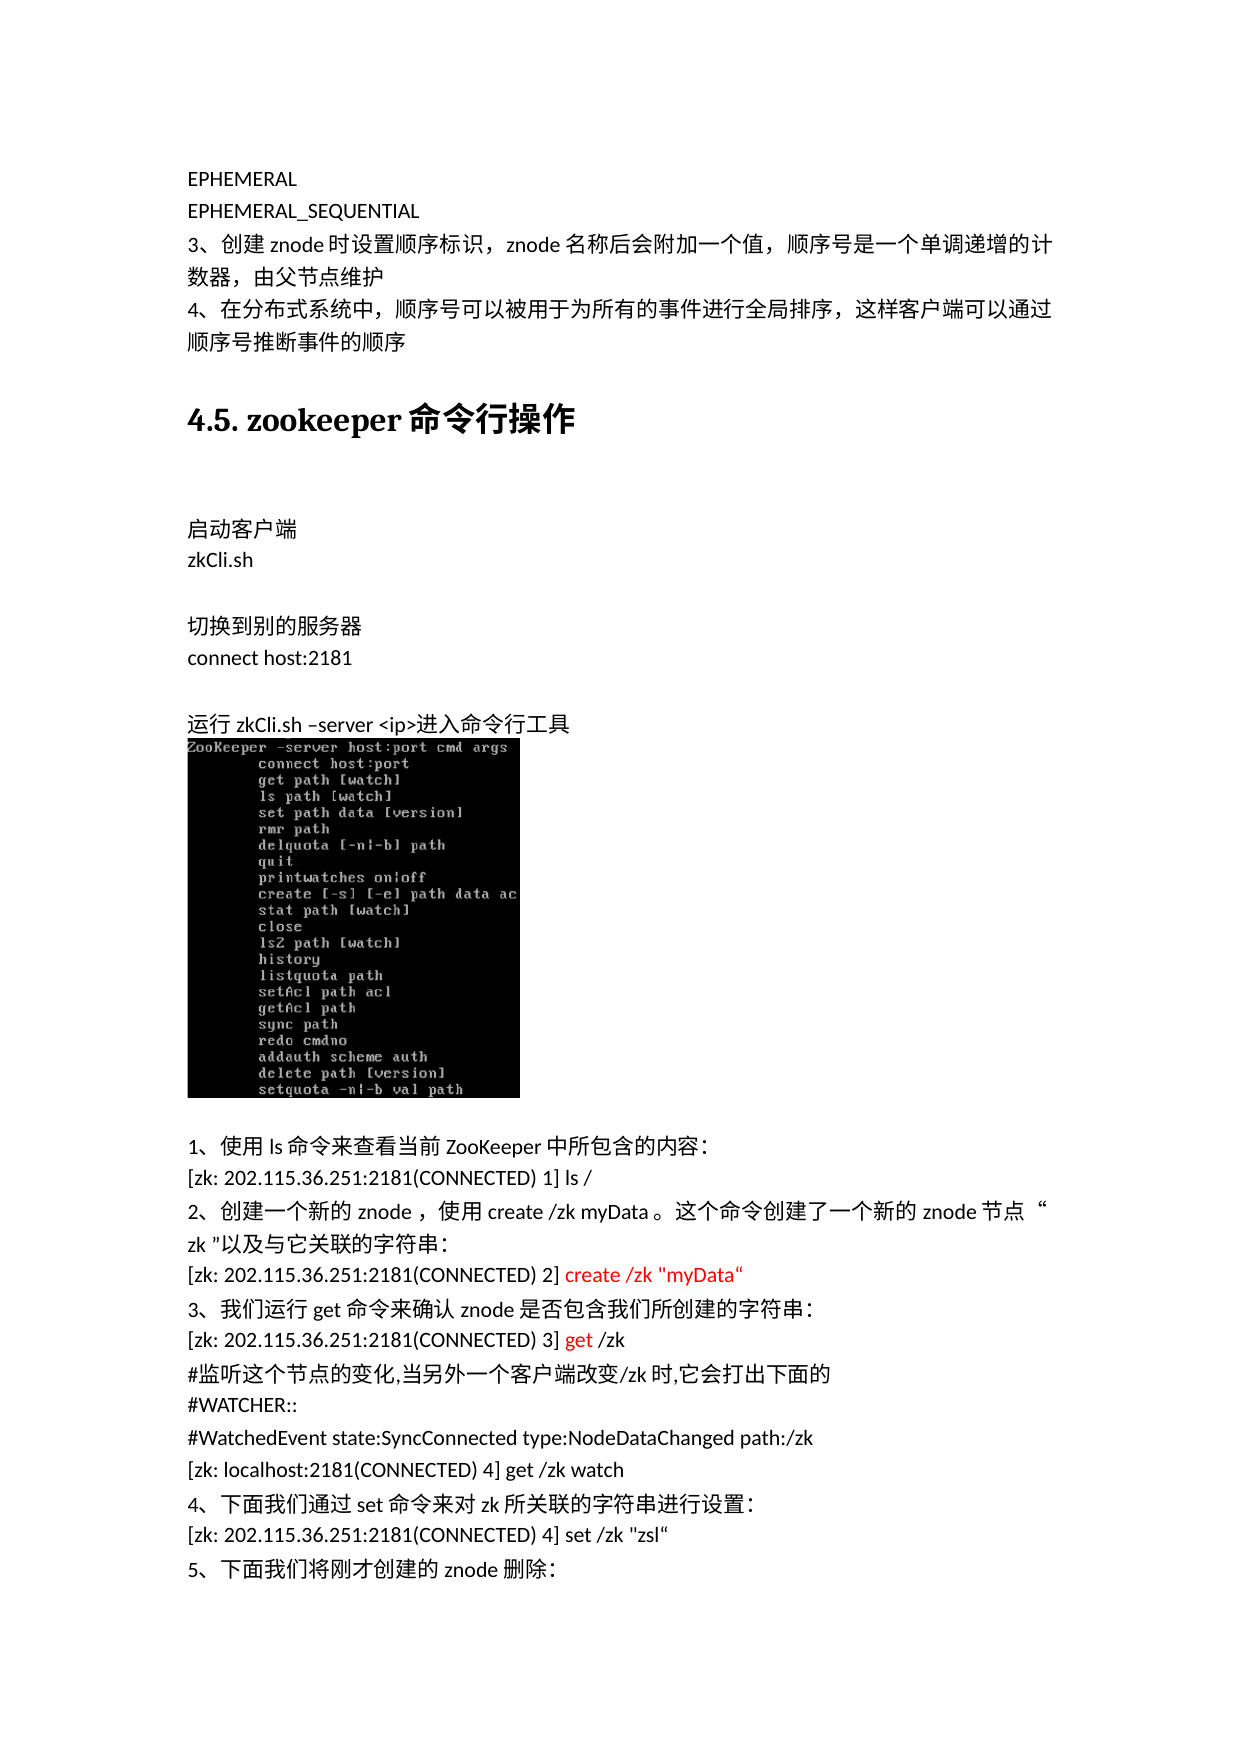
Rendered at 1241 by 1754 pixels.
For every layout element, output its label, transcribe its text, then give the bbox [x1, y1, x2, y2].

text #WatchedEvent state:SyncConnected type:NodeDataChanged path:/zk [187, 1421, 1053, 1454]
text 2、创建一个新的 znode ，使用 create /zk myData 。这个命令创建了一个新的 znode 节点“ zk ”以及与它关联的字符串： [187, 1194, 1053, 1259]
text 切换到别的服务器 [187, 609, 1053, 641]
text 启动客户端 [187, 511, 1053, 544]
text [zk: 202.115.36.251:2181(CONNECTED) 2] create /zk "myData“ [187, 1259, 1053, 1291]
text 运行 zkCli.sh –server <ip>进入命令行工具 [187, 706, 1053, 739]
text zkCli.sh [187, 544, 1053, 576]
text #WATCHER:: [187, 1389, 1053, 1421]
picture [187, 738, 520, 1098]
text [zk: 202.115.36.251:2181(CONNECTED) 4] set /zk "zsl“ [187, 1519, 1053, 1551]
text [zk: localhost:2181(CONNECTED) 4] get /zk watch [187, 1454, 1053, 1486]
text [zk: 202.115.36.251:2181(CONNECTED) 1] ls / [187, 1161, 1053, 1194]
text #监听这个节点的变化,当另外一个客户端改变/zk时,它会打出下面的 [187, 1356, 1053, 1389]
text EPHEMERAL [187, 162, 1053, 194]
text [zk: 202.115.36.251:2181(CONNECTED) 3] get /zk [187, 1324, 1053, 1356]
text 4、下面我们通过 set 命令来对 zk 所关联的字符串进行设置： [187, 1486, 1053, 1519]
text connect host:2181 [187, 641, 1053, 674]
text 3、创建znode时设置顺序标识，znode名称后会附加一个值，顺序号是一个单调递增的计数器，由父节点维护 [187, 227, 1053, 292]
text EPHEMERAL_SEQUENTIAL [187, 194, 1053, 227]
subtitle zookeeper命令行操作 [187, 384, 1053, 449]
text 1、使用 ls 命令来查看当前 ZooKeeper 中所包含的内容： [187, 1129, 1053, 1161]
text 5、下面我们将刚才创建的 znode 删除： [187, 1551, 1053, 1584]
text 4、在分布式系统中，顺序号可以被用于为所有的事件进行全局排序，这样客户端可以通过顺序号推断事件的顺序 [187, 292, 1053, 357]
text 3、我们运行 get 命令来确认 znode 是否包含我们所创建的字符串： [187, 1291, 1053, 1324]
